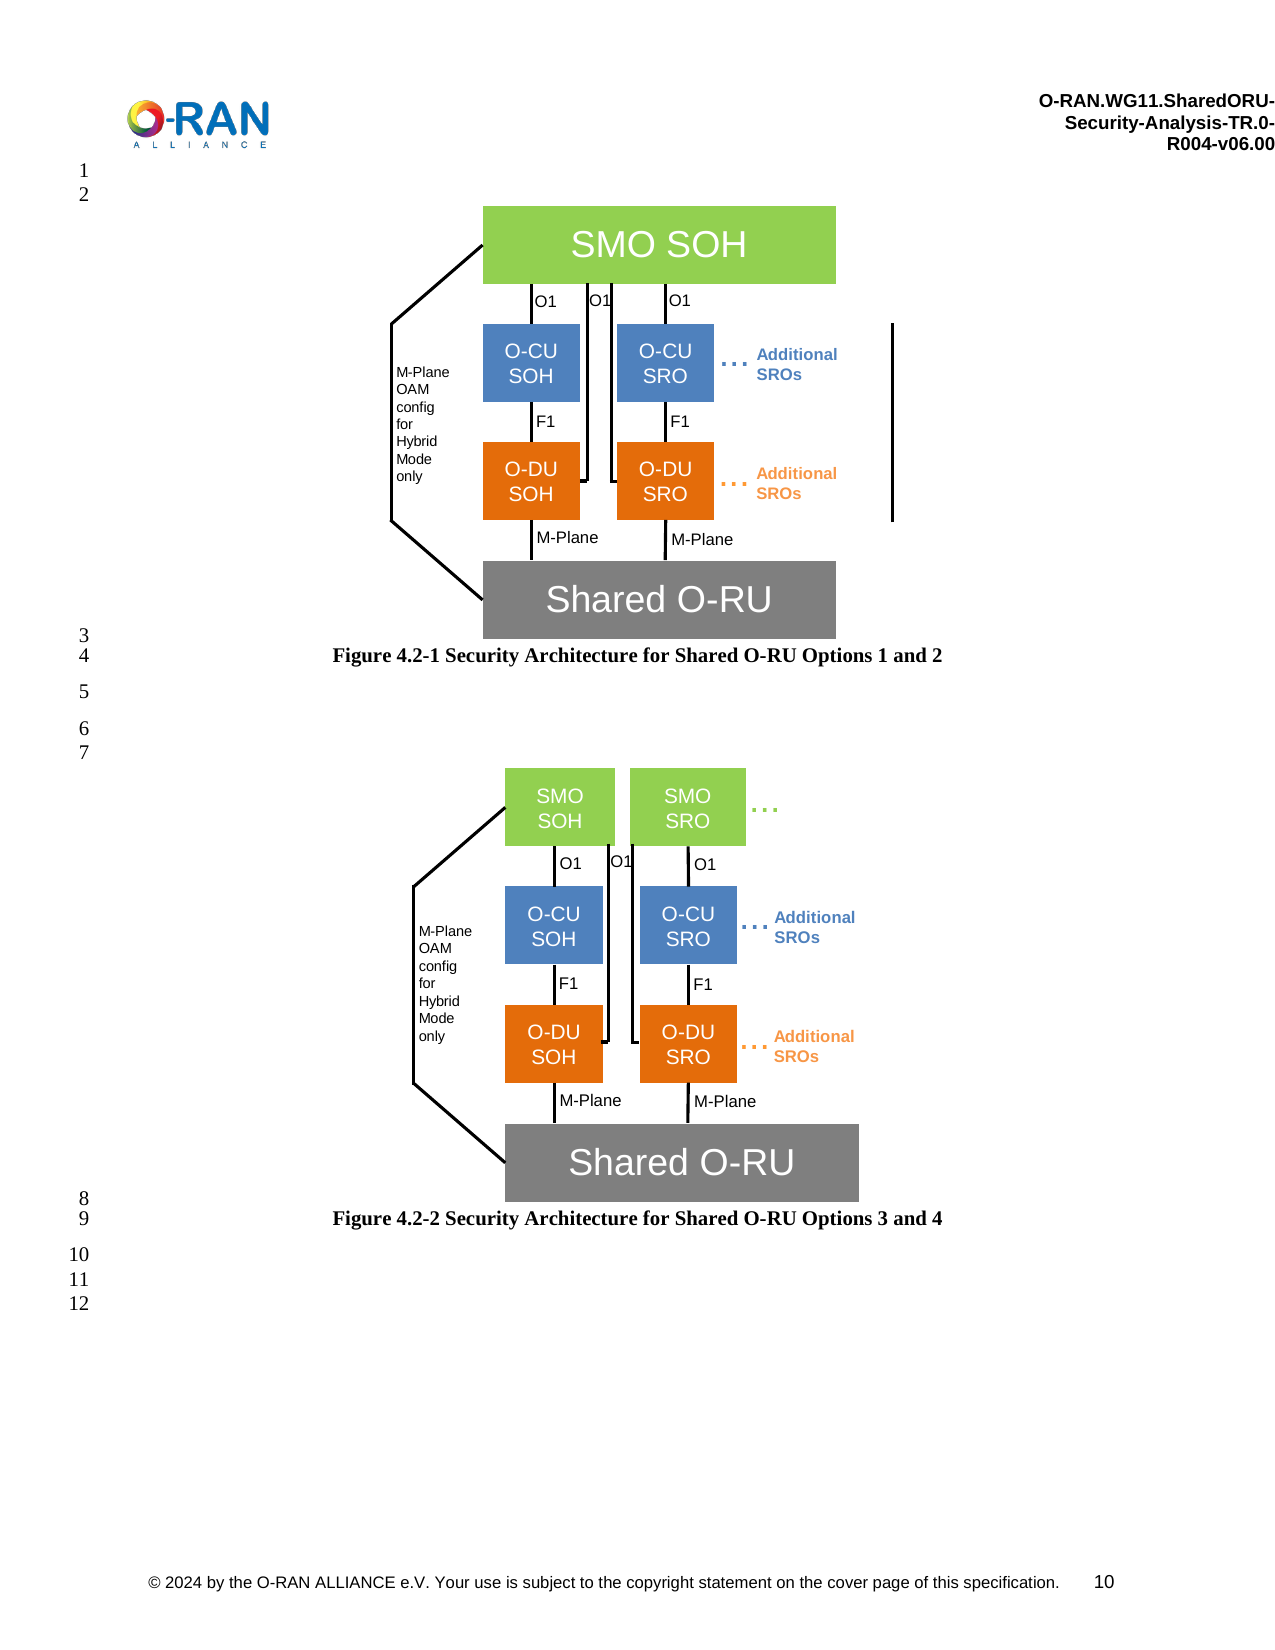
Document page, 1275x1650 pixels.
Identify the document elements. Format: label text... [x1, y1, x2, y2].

picture [118, 88, 281, 158]
text Figure 4.2-1 Security Architecture for Shared O-RU Options 1 and 2 [118, 643, 1156, 667]
text Figure 4.2-2 Security Architecture for Shared O-RU Options 3 and 4 [118, 1206, 1156, 1230]
